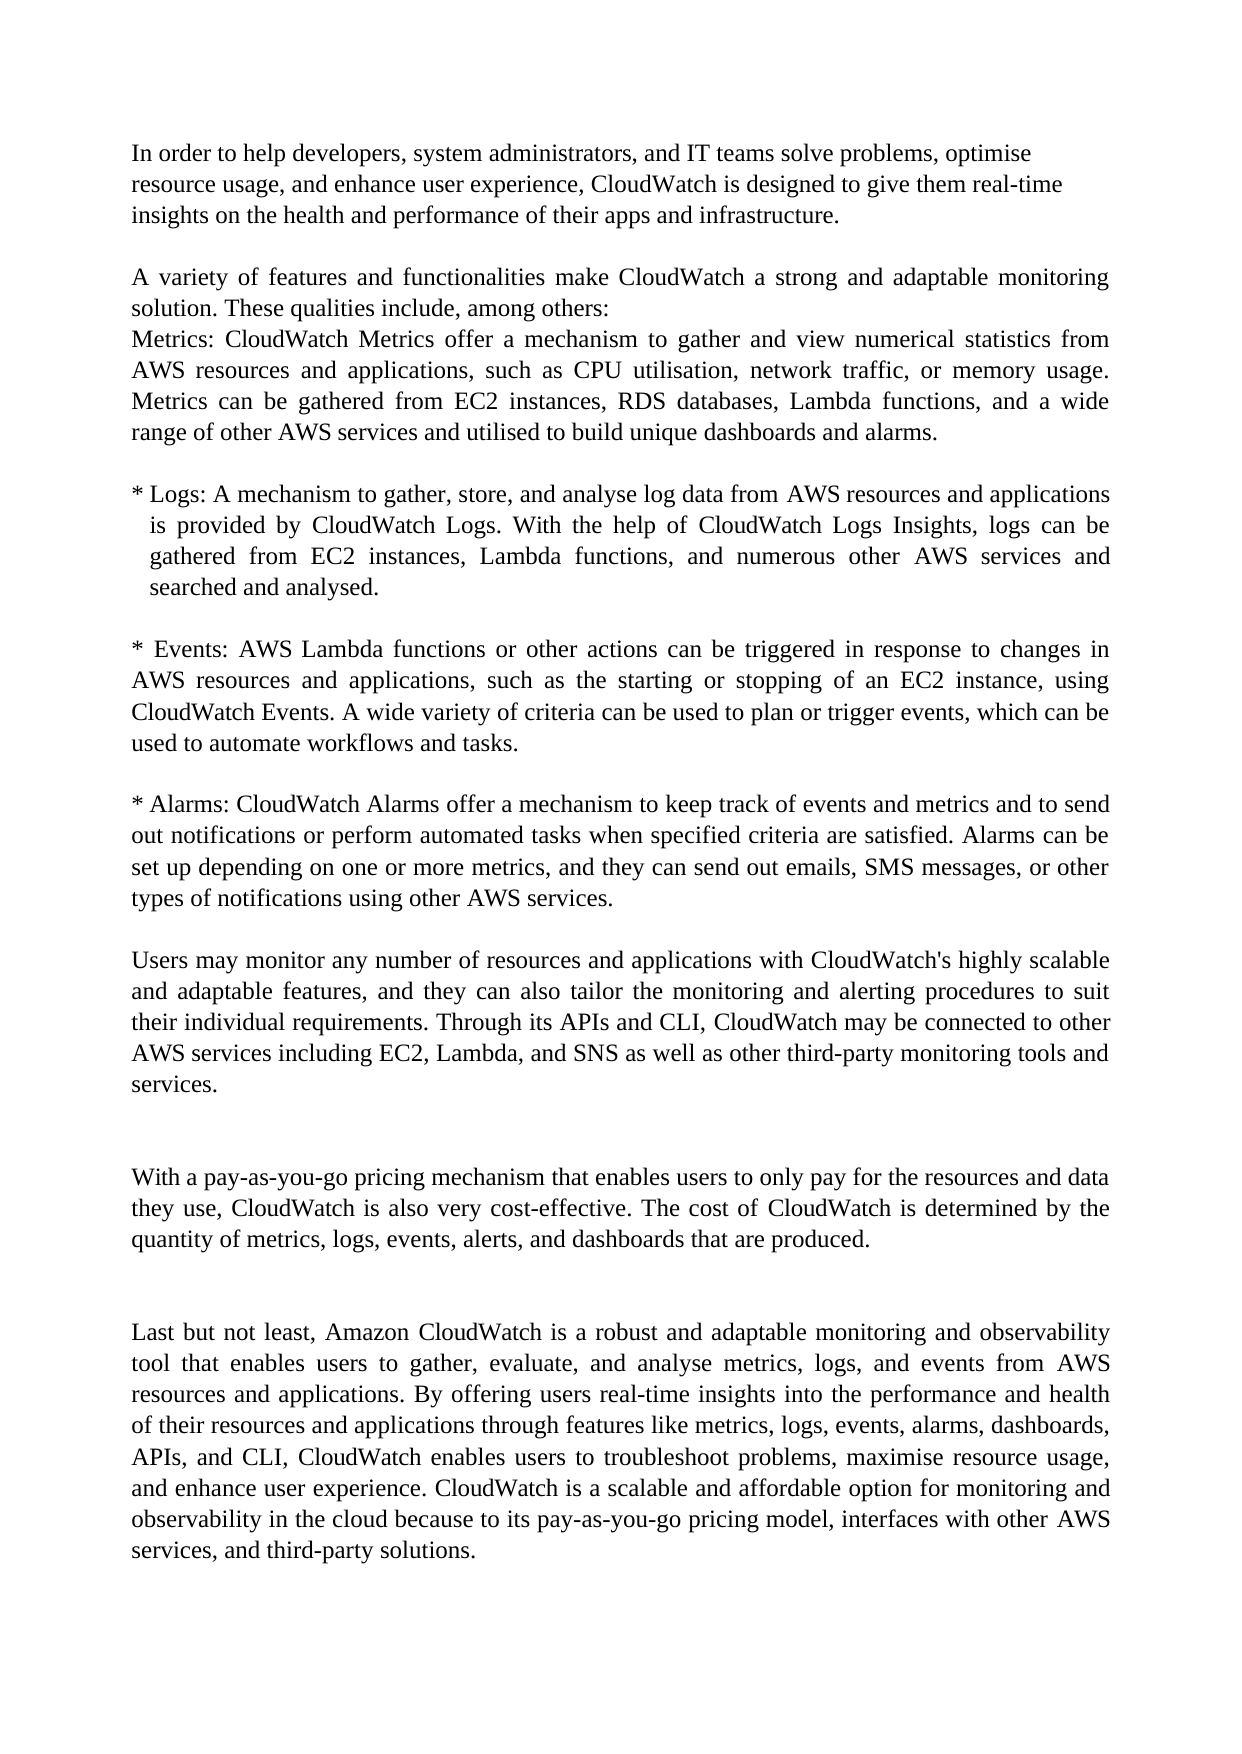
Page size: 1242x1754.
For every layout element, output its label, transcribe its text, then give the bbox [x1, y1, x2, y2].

list Events: AWS Lambda functions or other actions can be triggered in response to changes in AWS resources and applications, such as the starting or stopping of an EC2 instance, using CloudWatch Events. A wide variety of criteria can be used to plan or trigger events, which can be used to automate workflows and tasks. [131, 634, 1111, 756]
list Logs: A mechanism to gather, store, and analyse log data from AWS resources and applications is provided by CloudWatch Logs. With the help of CloudWatch Logs Insights, logs can be gathered from EC2 instances, Lambda functions, and numerous other AWS services and searched and analysed. [131, 479, 1111, 601]
text Metrics: CloudWatch Metrics offer a mechanism to gather and view numerical statistics from AWS resources and applications, such as CPU utilisation, network traffic, or memory usage. Metrics can be gathered from EC2 instances, RDS databases, Lambda functions, and a wide range of other AWS services and utilised to build unique dashboards and alarms. [131, 324, 1111, 446]
text With a pay-as-you-go pricing mechanism that enables users to only pay for the resources and data they use, CloudWatch is also very cost-effective. The cost of CloudWatch is determined by the quantity of metrics, logs, events, alerts, and dashboards that are produced. [131, 1162, 1111, 1253]
text Last but not least, Amazon CloudWatch is a robust and adaptable monitoring and observability tool that enables users to gather, evaluate, and analyse metrics, logs, and events from AWS resources and applications. By offering users real-time insights into the performance and health of their resources and applications through features like metrics, logs, events, alarms, dashboards, APIs, and CLI, CloudWatch enables users to troubleshoot problems, maximise resource usage, and enhance user experience. CloudWatch is a scalable and affordable option for monitoring and observability in the cloud because to its pay-as-you-go pricing model, interfaces with other AWS services, and third-party solutions. [131, 1317, 1111, 1563]
text A variety of features and functionalities make CloudWatch a strong and adaptable monitoring solution. These qualities include, among others: [131, 262, 1110, 322]
text Users may monitor any number of resources and applications with CloudWatch's highly scalable and adaptable features, and they can also tailor the monitoring and alerting procedures to suit their individual requirements. Through its APIs and CLI, CloudWatch may be connected to other AWS services including EC2, Lambda, and SNS as well as other third-party monitoring tools and services. [131, 945, 1111, 1098]
text In order to help developers, system administrators, and IT teams solve problems, optimise resource usage, and enhance user experience, CloudWatch is designed to give them real-time insights on the health and performance of their apps and infrastructure. [131, 138, 1111, 229]
list Alarms: CloudWatch Alarms offer a mechanism to keep track of events and metrics and to send out notifications or perform automated tasks when specified criteria are satisfied. Alarms can be set up depending on one or more metrics, and they can send out emails, SMS messages, or other types of notifications using other AWS services. [131, 789, 1111, 911]
